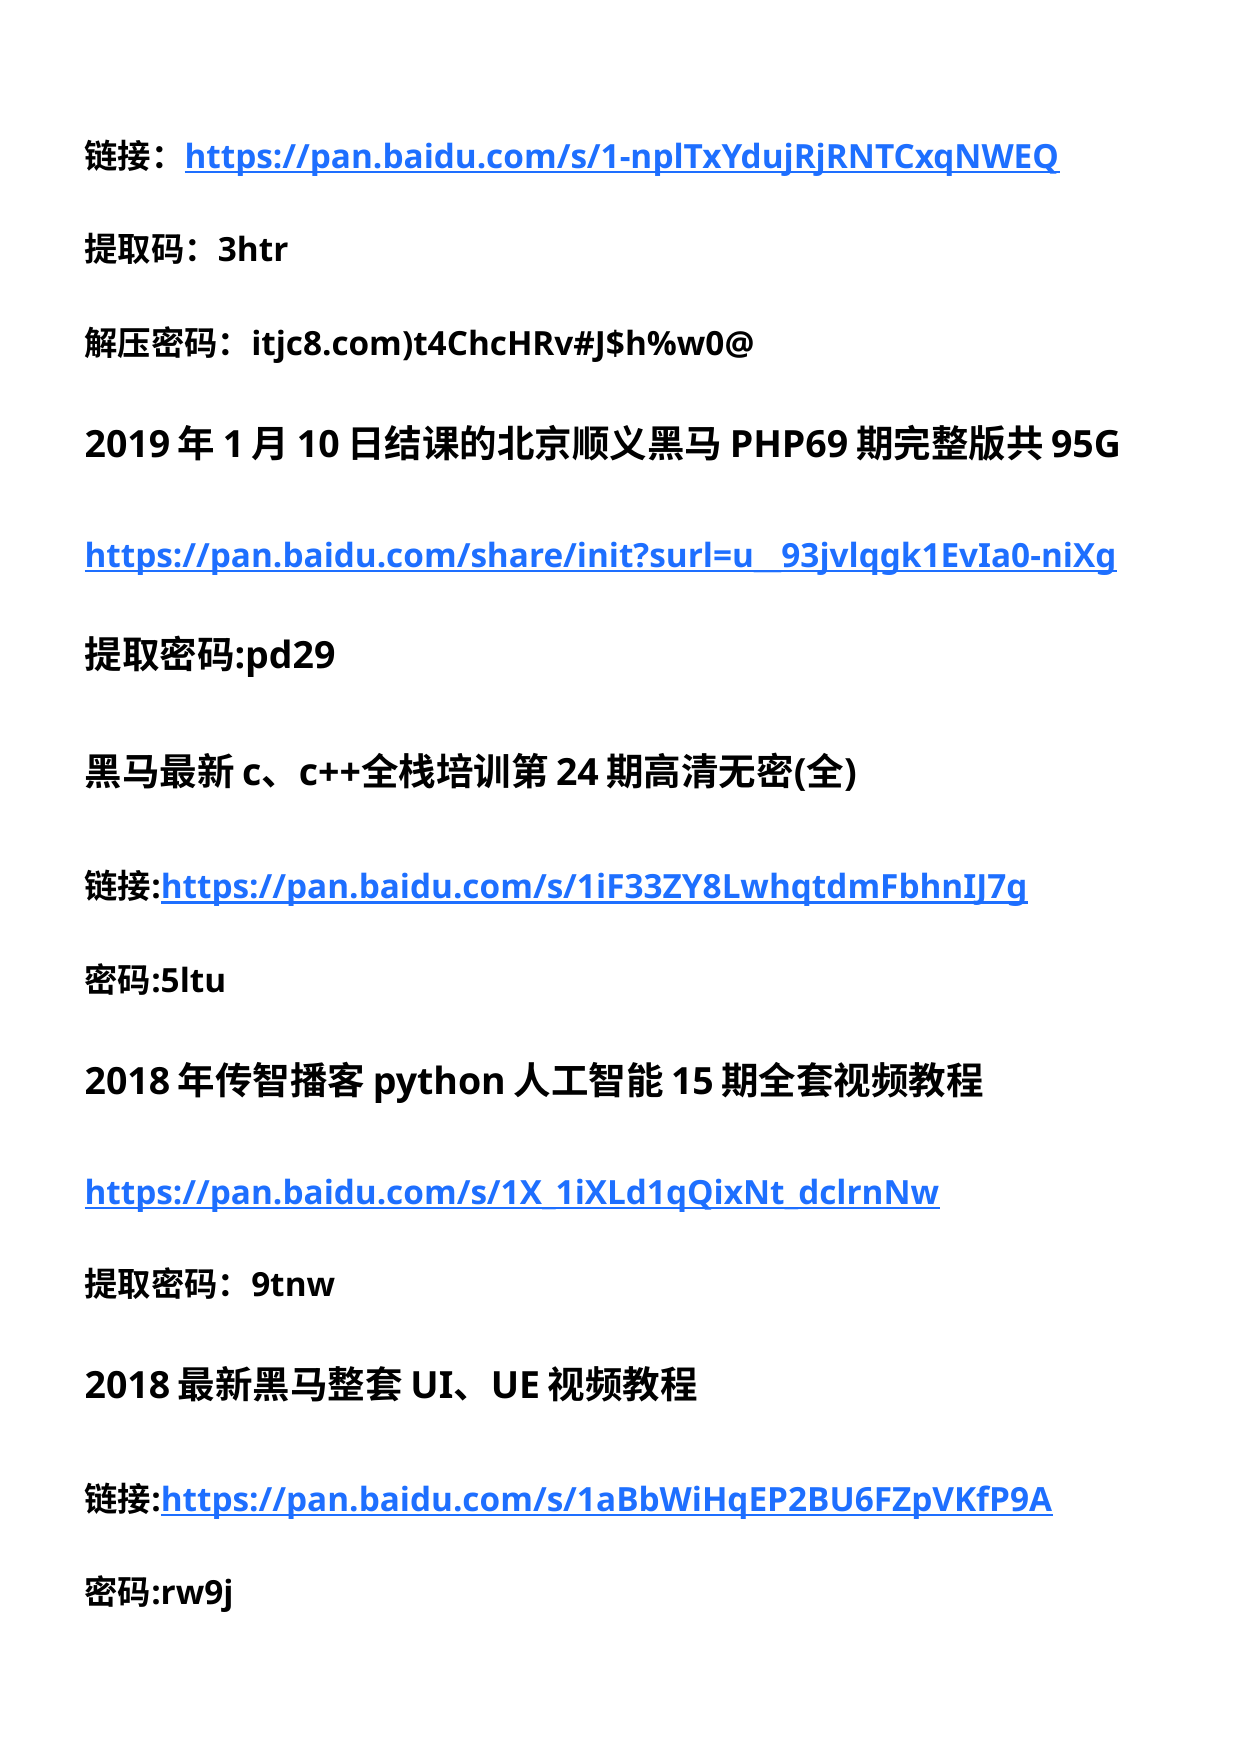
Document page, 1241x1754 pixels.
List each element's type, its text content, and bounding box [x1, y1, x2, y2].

subtitle 2019年1月10日结课的北京顺义黑马PHP69期完整版共95G [84, 414, 1146, 468]
subtitle 密码:rw9j [84, 1566, 1146, 1614]
subtitle 提取密码:pd29 [84, 625, 1146, 679]
subtitle 黑马最新c、c++全栈培训第24期高清无密(全) [84, 742, 1146, 797]
subtitle https://pan.baidu.com/s/1X_1iXLd1qQixNt_dclrnNw [84, 1168, 1146, 1214]
subtitle 解压密码：itjc8.com)t4ChcHRv#J$h%w0@ [84, 316, 1146, 365]
subtitle 链接:https://pan.baidu.com/s/1aBbWiHqEP2BU6FZpVKfP9A [84, 1473, 1146, 1521]
subtitle 2018最新黑马整套UI、UE视频教程 [84, 1355, 1146, 1409]
subtitle https://pan.baidu.com/share/init?surl=u__93jvlqgk1EvIa0-niXg [84, 532, 1146, 577]
subtitle 2018年传智播客python人工智能15期全套视频教程 [84, 1051, 1146, 1105]
subtitle 提取码：3htr [84, 223, 1146, 271]
subtitle 提取密码：9tnw [84, 1257, 1146, 1306]
subtitle 链接：https://pan.baidu.com/s/1-nplTxYdujRjRNTCxqNWEQ [84, 129, 1146, 178]
subtitle 密码:5ltu [84, 953, 1146, 1002]
subtitle 链接:https://pan.baidu.com/s/1iF33ZY8LwhqtdmFbhnIJ7g [84, 860, 1146, 908]
